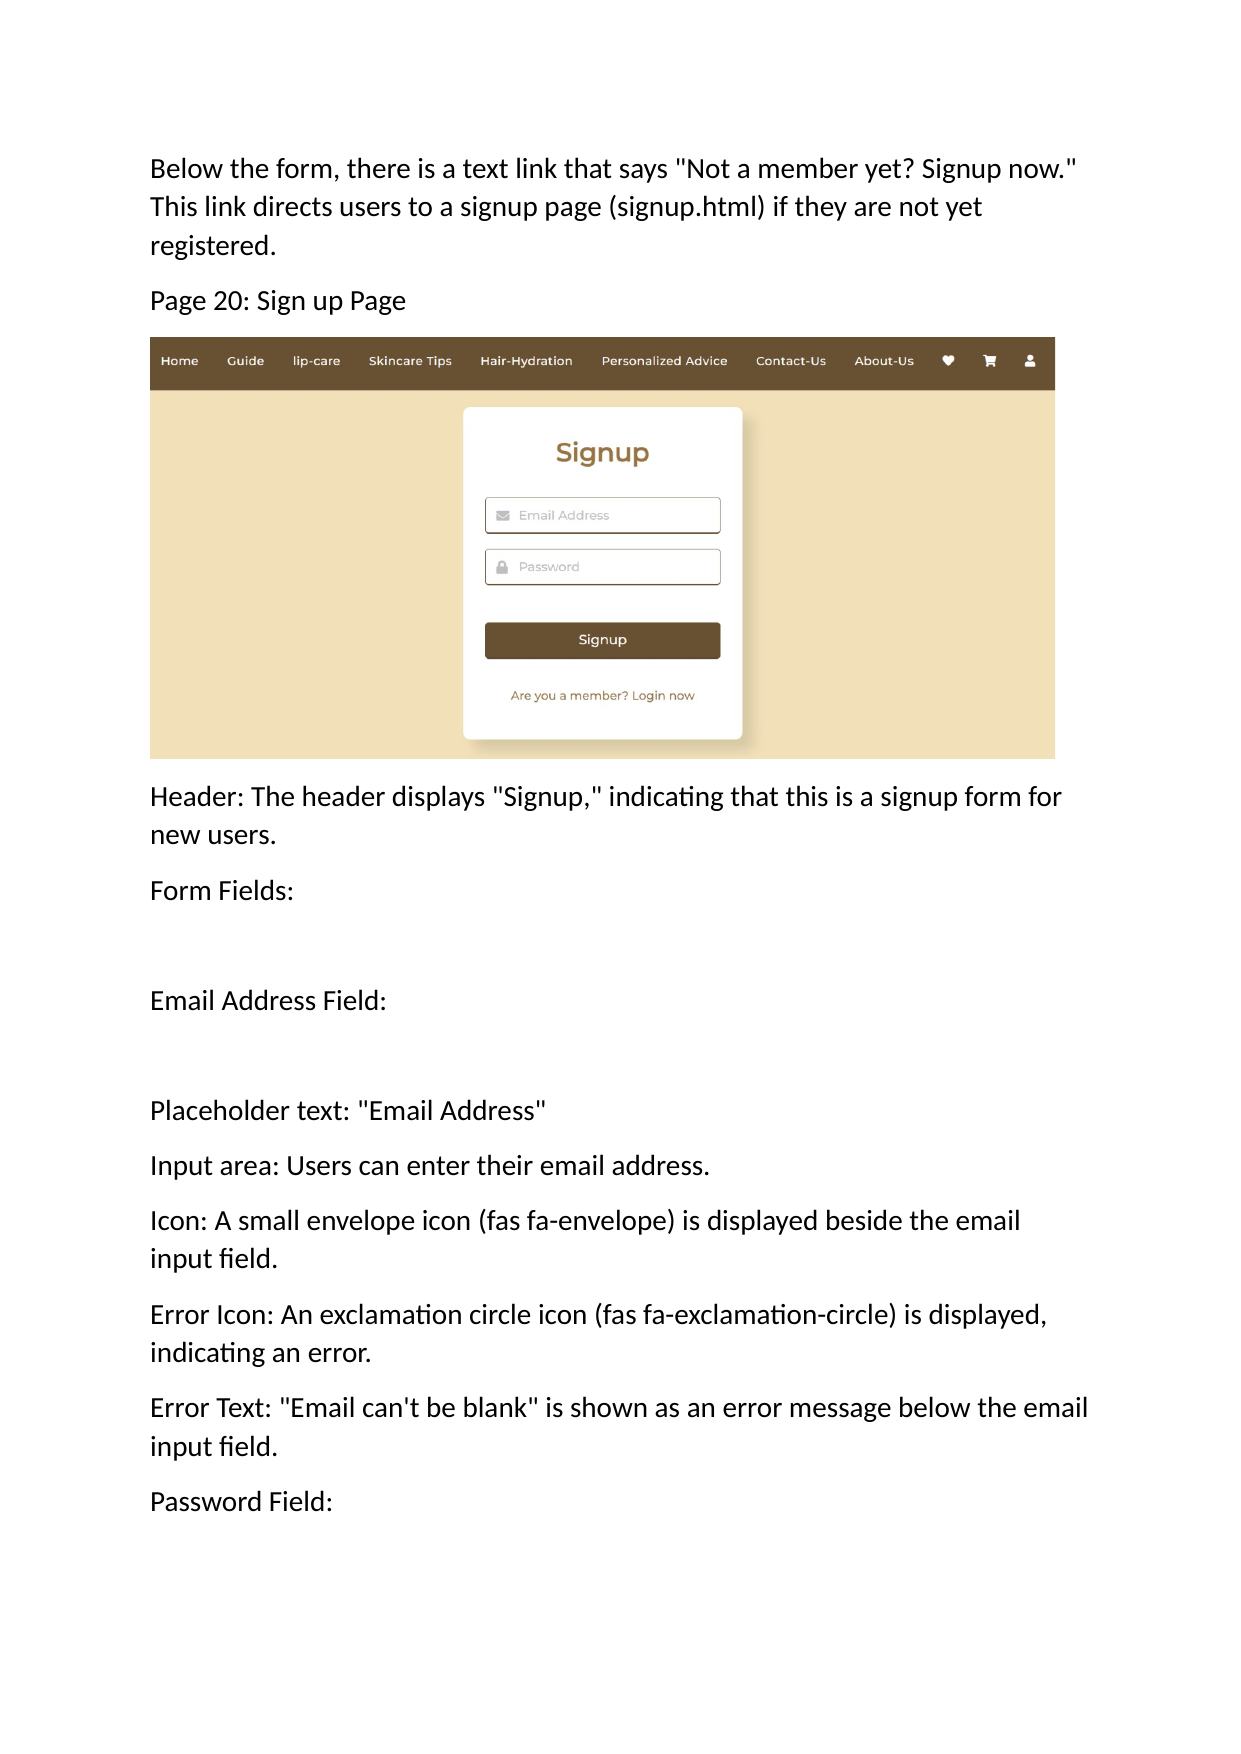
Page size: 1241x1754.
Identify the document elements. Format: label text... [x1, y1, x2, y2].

text Header: The header displays "Signup," indicating that this is a signup form for new users. [150, 778, 1090, 852]
text Password Field: [150, 1483, 1090, 1518]
text Page 20: Sign up Page [150, 282, 1090, 318]
text Input area: Users can enter their email address. [150, 1147, 1090, 1183]
text Below the form, there is a text link that says "Not a member yet? Signup now." This link directs users to a signup page (signup.html) if they are not yet registered. [150, 150, 1090, 262]
text Error Icon: An exclamation circle icon (fas fa-exclamation-circle) is displayed, indicating an error. [150, 1296, 1090, 1370]
text Email Address Field: [150, 982, 1090, 1017]
text Form Fields: [150, 872, 1090, 907]
picture [150, 337, 1056, 759]
text Error Text: "Email can't be blank" is shown as an error message below the email input field. [150, 1389, 1090, 1463]
text Placeholder text: "Email Address" [150, 1092, 1090, 1128]
text Icon: A small envelope icon (fas fa-envelope) is displayed beside the email input field. [150, 1202, 1090, 1276]
